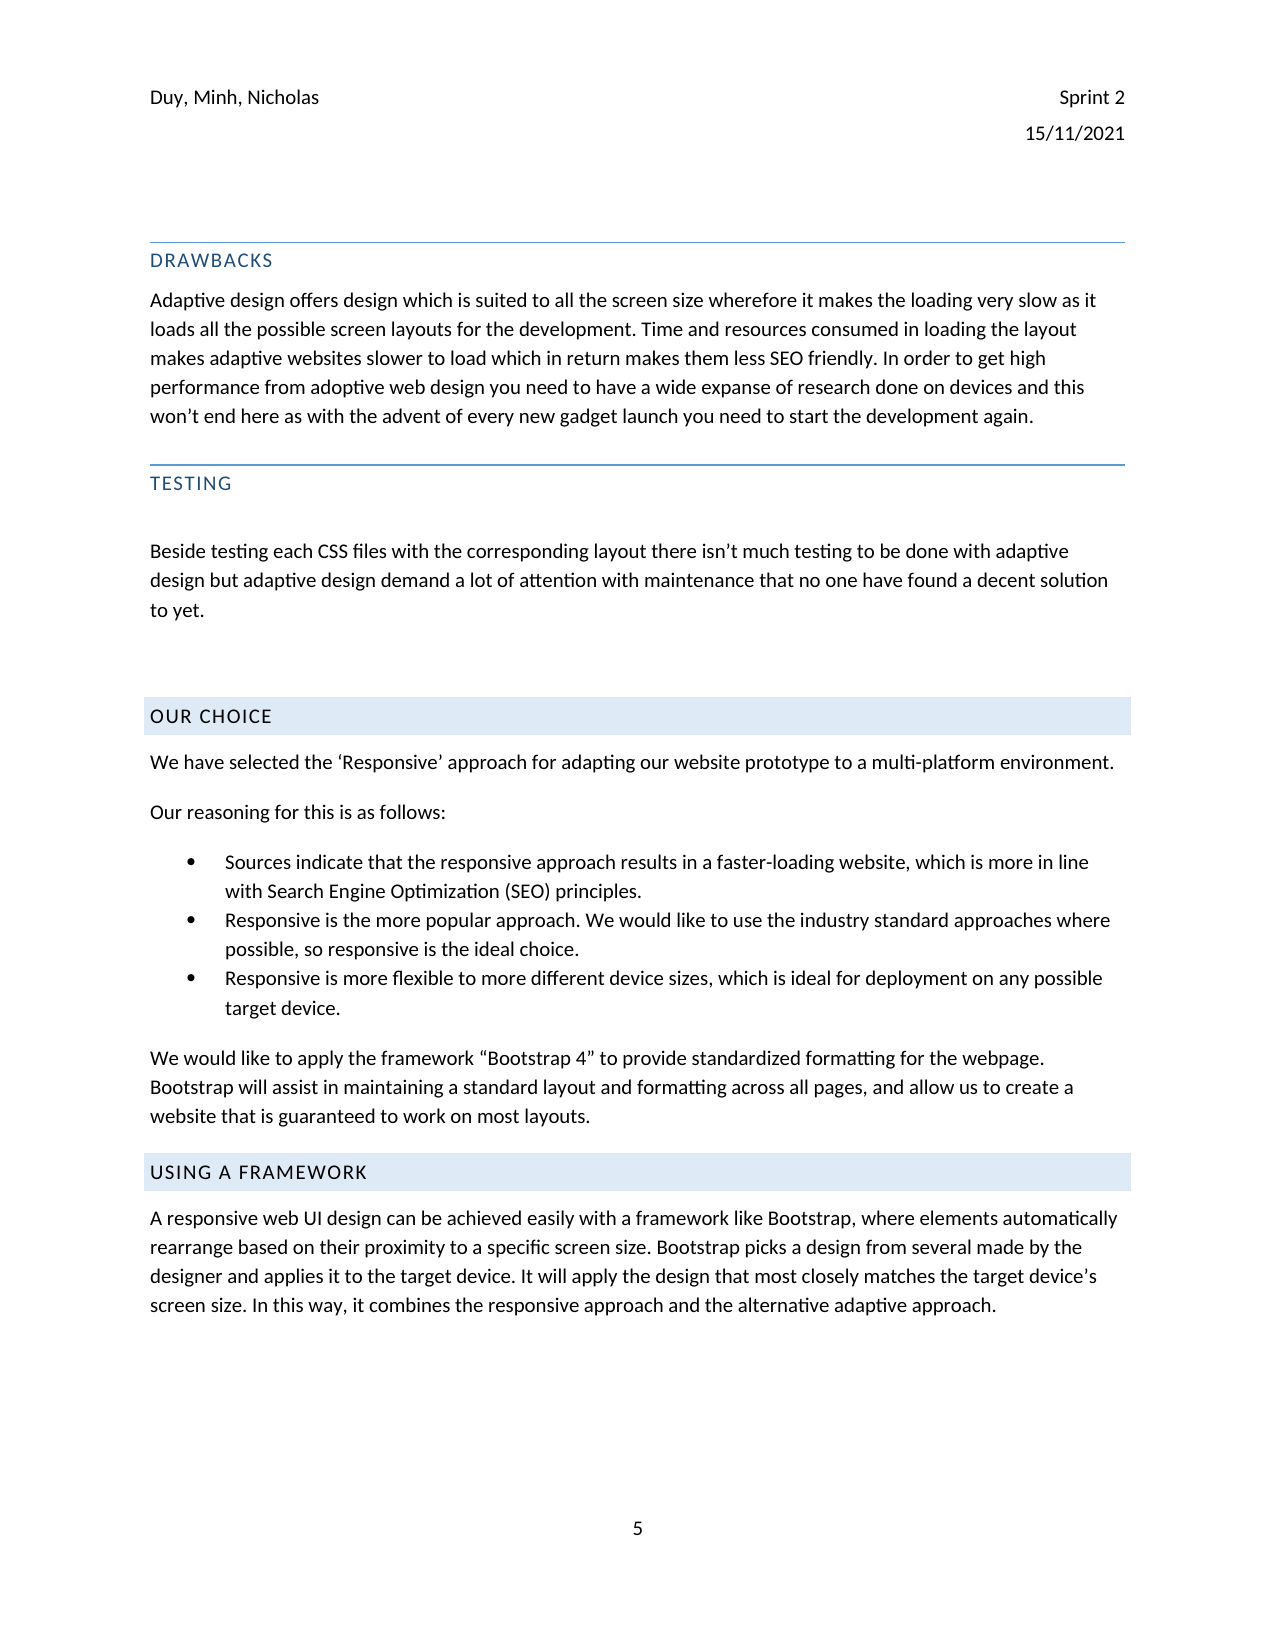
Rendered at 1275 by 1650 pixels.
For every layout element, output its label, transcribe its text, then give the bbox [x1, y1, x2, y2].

text Our reasoning for this is as follows: [150, 799, 1125, 824]
text A responsive web UI design can be achieved easily with a framework like Bootstrap, where elements automatically rearrange based on their proximity to a specific screen size. Bootstrap picks a design from several made by the designer and applies it to the target device. It will apply the design that most closely matches the target device’s screen size. In this way, it combines the responsive approach and the alternative adaptive approach. [150, 1205, 1125, 1318]
subtitle Our choice [150, 703, 1125, 728]
list Responsive is the more popular approach. We would like to use the industry standard approaches where possible, so responsive is the ideal choice. [187, 907, 1125, 962]
subtitle Testing [150, 466, 1125, 495]
text Beside testing each CSS files with the corresponding layout there isn’t much testing to be done with adaptive design but adaptive design demand a lot of attention with maintenance that no one have found a decent solution to yet. [150, 509, 1125, 622]
list Sources indicate that the responsive approach results in a faster-loading website, which is more in line with Search Engine Optimization (SEO) principles. [187, 849, 1125, 903]
text We would like to apply the framework “Bootstrap 4” to provide standardized formatting for the webpage. Bootstrap will assist in maintaining a standard layout and formatting across all pages, and allow us to create a website that is guaranteed to work on most layouts. [150, 1045, 1125, 1128]
list Responsive is more flexible to more different device sizes, which is ideal for deployment on any possible target device. [187, 966, 1125, 1020]
text Adaptive design offers design which is suited to all the screen size wherefore it makes the loading very slow as it loads all the possible screen layouts for the development. Time and resources consumed in loading the layout makes adaptive websites slower to load which in return makes them less SEO friendly. In order to get high performance from adoptive web design you need to have a wide expanse of research done on devices and this won’t end here as with the advent of every new gadget launch you need to start the development again. [150, 287, 1125, 429]
subtitle Drawbacks [150, 243, 1125, 273]
subtitle Using a framework [150, 1159, 1125, 1185]
text We have selected the ‘Responsive’ approach for adapting our website prototype to a multi-platform environment. [150, 749, 1125, 774]
